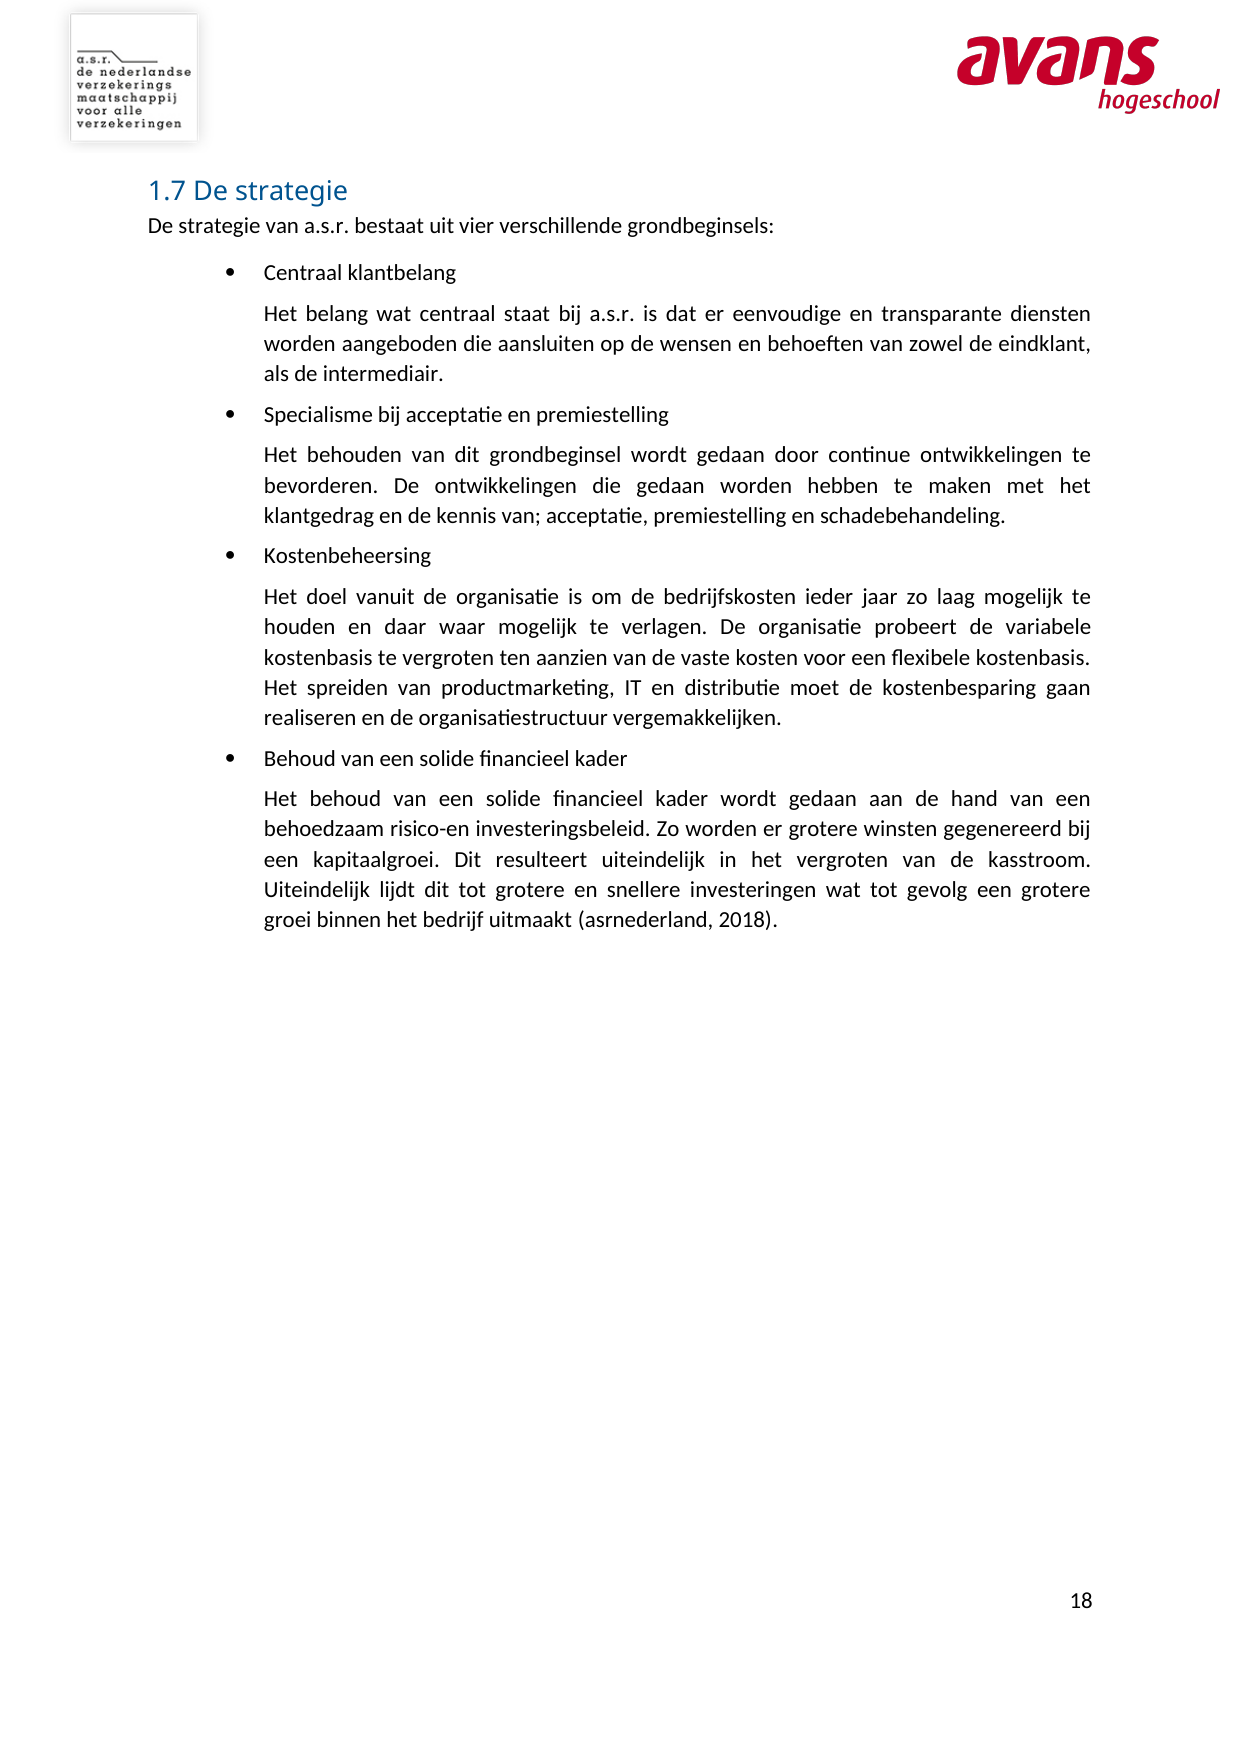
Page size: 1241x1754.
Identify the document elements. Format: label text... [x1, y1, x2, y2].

list Centraal klantbelang [226, 258, 1092, 286]
picture [955, 34, 1222, 116]
text Het doel vanuit de organisatie is om de bedrijfskosten ieder jaar zo laag mogelijk te houden en daar waar mogelijk te verlagen. De organisatie probeert de variabele kostenbasis te vergroten ten aanzien van de vaste kosten voor een flexibele kostenbasis. Het spreiden van productmarketing, IT en distributie moet de kostenbesparing gaan realiseren en de organisatiestructuur vergemakkelijken. [264, 582, 1092, 731]
text Het behoud van een solide financieel kader wordt gedaan aan de hand van een behoedzaam risico-en investeringsbeleid. Zo worden er grotere winsten gegenereerd bij een kapitaalgroei. Dit resulteert uiteindelijk in het vergroten van de kasstroom. Uiteindelijk lijdt dit tot grotere en snellere investeringen wat tot gevolg een grotere groei binnen het bedrijf uitmaakt . [264, 784, 1092, 933]
list Behoud van een solide financieel kader [226, 744, 1092, 772]
subtitle 1.7 De strategie [148, 172, 1092, 208]
picture [18, 0, 248, 153]
list Specialisme bij acceptatie en premiestelling [226, 400, 1092, 428]
text Het belang wat centraal staat bij a.s.r. is dat er eenvoudige en transparante diensten worden aangeboden die aansluiten op de wensen en behoeften van zowel de eindklant, als de intermediair. [264, 299, 1092, 387]
text De strategie van a.s.r. bestaat uit vier verschillende grondbeginsels: [148, 211, 1092, 239]
list Kostenbeheersing [226, 542, 1092, 570]
text Het behouden van dit grondbeginsel wordt gedaan door continue ontwikkelingen te bevorderen. De ontwikkelingen die gedaan worden hebben te maken met het klantgedrag en de kennis van; acceptatie, premiestelling en schadebehandeling. [264, 441, 1092, 529]
